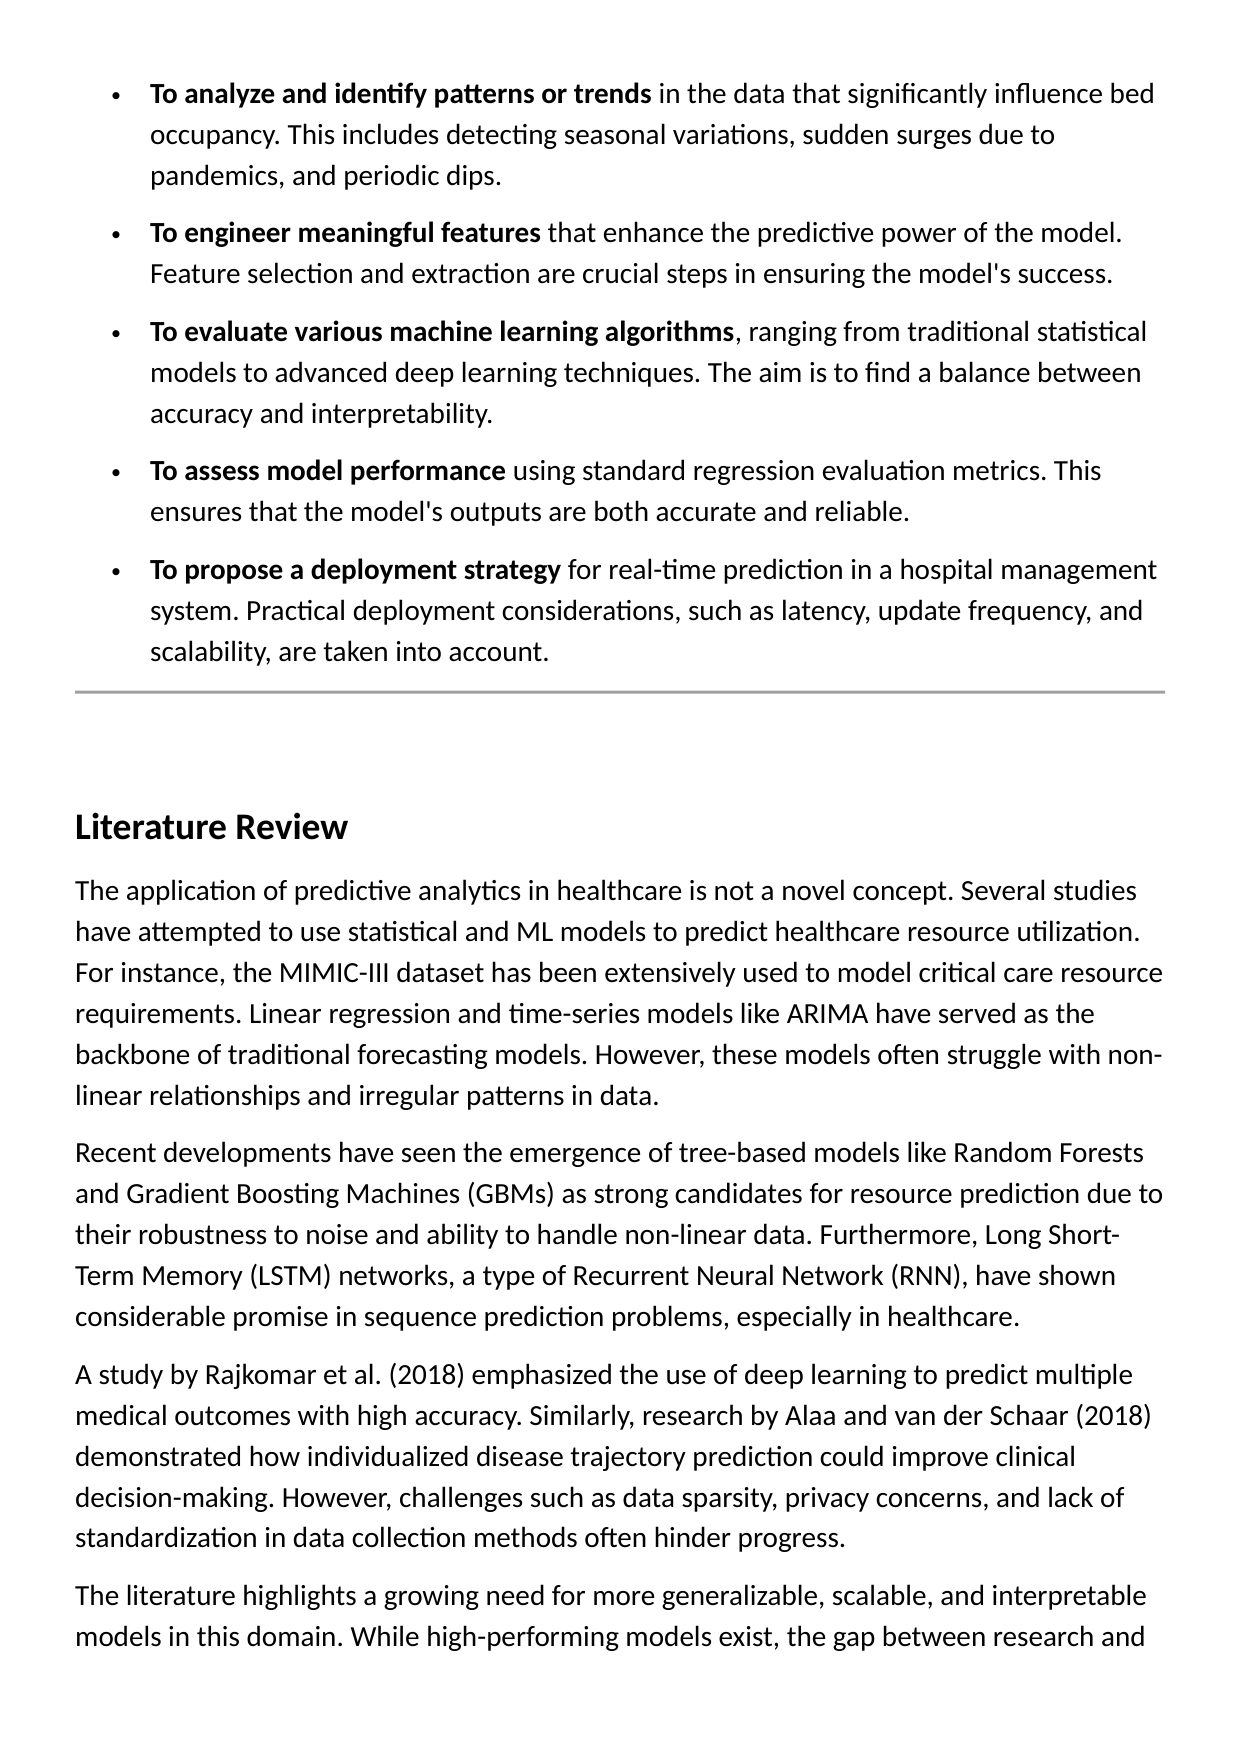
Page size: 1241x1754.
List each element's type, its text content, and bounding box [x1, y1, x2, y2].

list To engineer meaningful features that enhance the predictive power of the model. Feature selection and extraction are crucial steps in ensuring the model's success. [112, 214, 1165, 291]
list To propose a deployment strategy for real-time prediction in a hospital management system. Practical deployment considerations, such as latency, update frequency, and scalability, are taken into account. [112, 551, 1165, 668]
list To assess model performance using standard regression evaluation metrics. This ensures that the model's outputs are both accurate and reliable. [112, 452, 1165, 529]
text A study by Rajkomar et al. (2018) emphasized the use of deep learning to predict multiple medical outcomes with high accuracy. Similarly, research by Alaa and van der Schaar (2018) demonstrated how individualized disease trajectory prediction could improve clinical decision-making. However, challenges such as data sparsity, privacy concerns, and lack of standardization in data collection methods often hinder progress. [75, 1356, 1165, 1555]
list To evaluate various machine learning algorithms, ranging from traditional statistical models to advanced deep learning techniques. The aim is to find a balance between accuracy and interpretability. [112, 313, 1165, 431]
text The application of predictive analytics in healthcare is not a novel concept. Several studies have attempted to use statistical and ML models to predict healthcare resource utilization. For instance, the MIMIC-III dataset has been extensively used to model critical care resource requirements. Linear regression and time-series models like ARIMA have served as the backbone of traditional forecasting models. However, these models often struggle with non-linear relationships and irregular patterns in data. [75, 872, 1165, 1112]
text Recent developments have seen the emergence of tree-based models like Random Forests and Gradient Boosting Machines (GBMs) as strong candidates for resource prediction due to their robustness to noise and ability to handle non-linear data. Furthermore, Long Short-Term Memory (LSTM) networks, a type of Recurrent Neural Network (RNN), have shown considerable promise in sequence prediction problems, especially in healthcare. [75, 1134, 1165, 1334]
text Literature Review [75, 803, 1165, 849]
list To analyze and identify patterns or trends in the data that significantly influence bed occupancy. This includes detecting seasonal variations, sudden surges due to pandemics, and periodic dips. [112, 75, 1165, 192]
